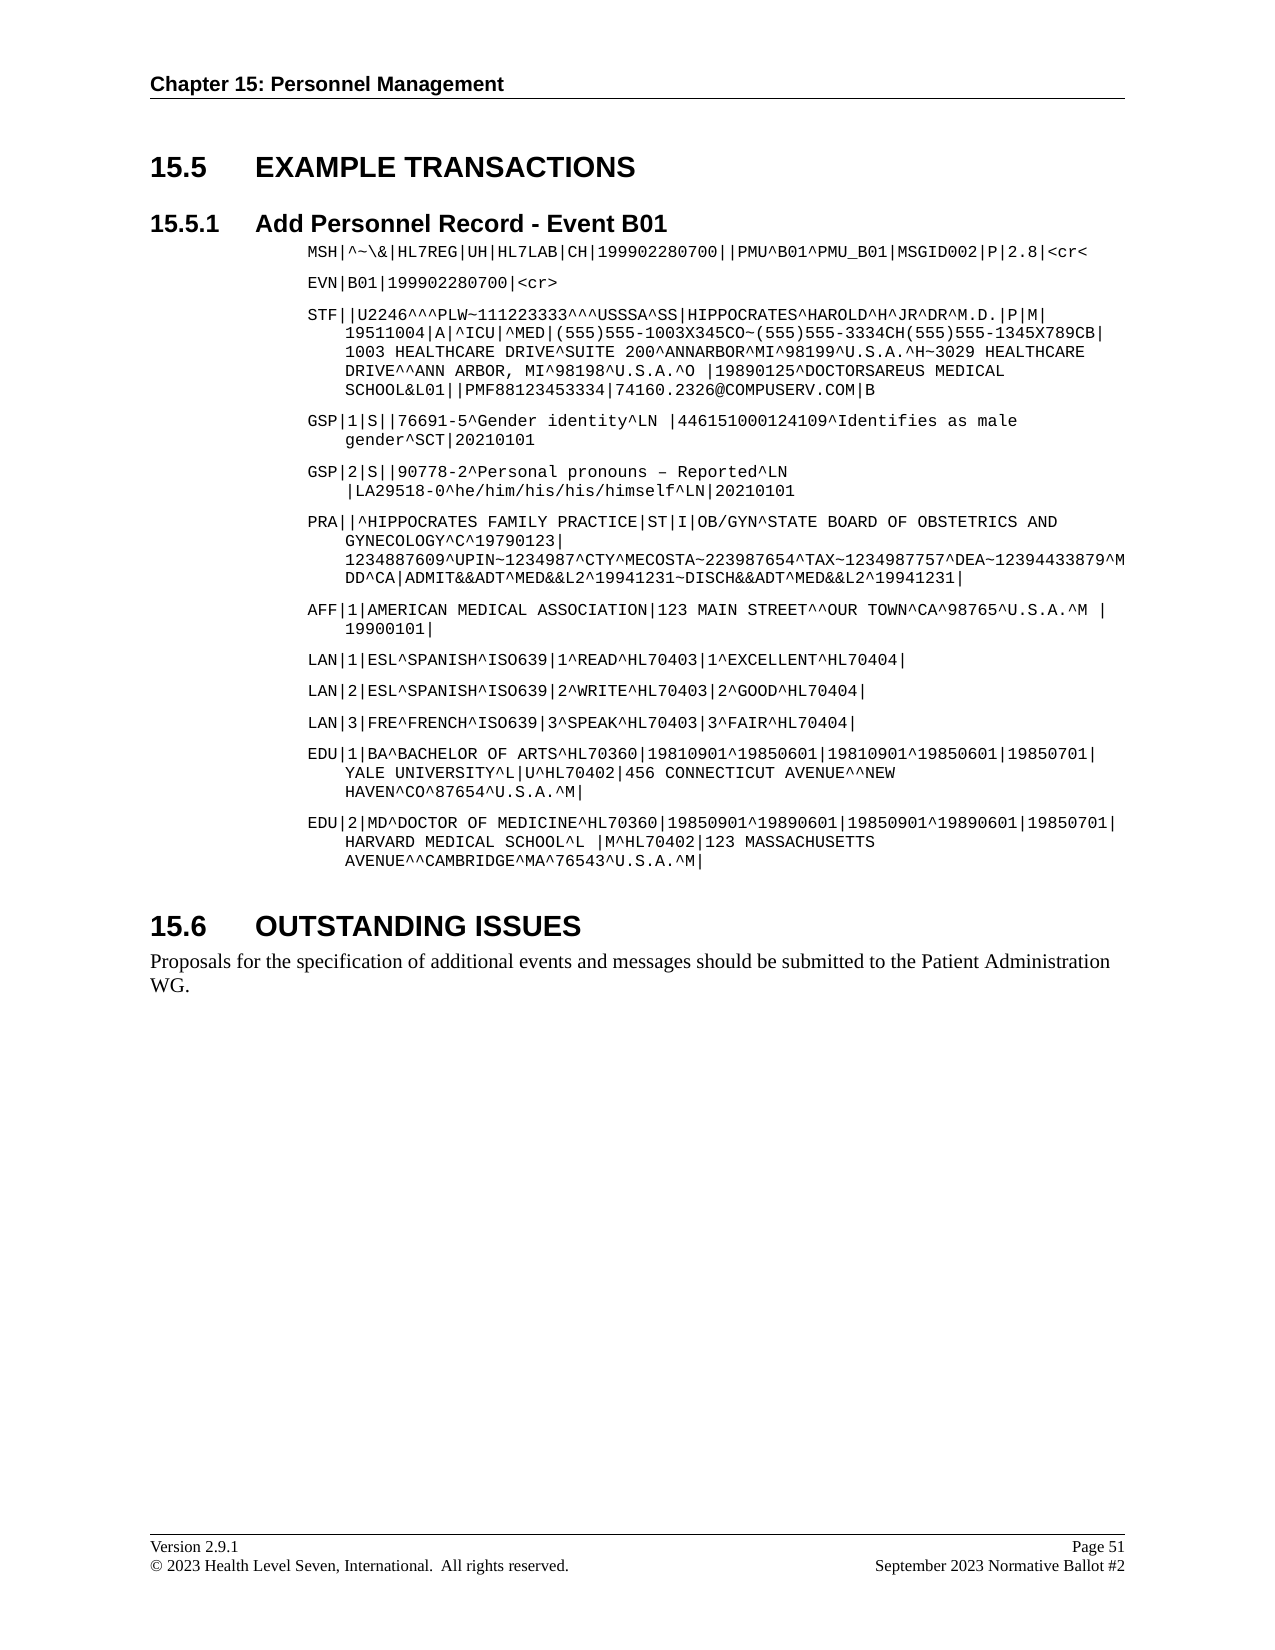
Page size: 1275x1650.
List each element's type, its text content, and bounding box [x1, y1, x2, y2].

text PRA||^HIPPOCRATES FAMILY PRACTICE|ST|I|OB/GYN^STATE BOARD OF OBSTETRICS AND GYNECOLOGY^C^19790123|1234887609^UPIN~1234987^CTY^MECOSTA~223987654^TAX~1234987757^DEA~12394433879^MDD^CA|ADMIT&&ADT^MED&&L2^19941231~DISCH&&ADT^MED&&L2^19941231| [307, 513, 1125, 589]
text LAN|3|FRE^FRENCH^ISO639|3^SPEAK^HL70403|3^FAIR^HL70404| [307, 714, 1125, 733]
text LAN|2|ESL^SPANISH^ISO639|2^WRITE^HL70403|2^GOOD^HL70404| [307, 683, 1125, 702]
text EDU|1|BA^BACHELOR OF ARTS^HL70360|19810901^19850601|19810901^19850601|19850701|YALE UNIVERSITY^L|U^HL70402|456 CONNECTICUT AVENUE^^NEW HAVEN^CO^87654^U.S.A.^M| [307, 746, 1125, 802]
text LAN|1|ESL^SPANISH^ISO639|1^READ^HL70403|1^EXCELLENT^HL70404| [307, 652, 1125, 670]
subtitle Outstanding Issues [150, 909, 1125, 942]
text STF||U2246^^^PLW~111223333^^^USSSA^SS|HIPPOCRATES^HAROLD^H^JR^DR^M.D.|P|M|19511004|A|^ICU|^MED|(555)555-1003X345CO~(555)555-3334CH(555)555-1345X789CB|1003 HEALTHCARE DRIVE^SUITE 200^ANNARBOR^MI^98199^U.S.A.^H~3029 HEALTHCARE DRIVE^^ANN ARBOR, MI^98198^U.S.A.^O |19890125^DOCTORSAREUS MEDICAL SCHOOL&L01||PMF88123453334|74160.2326@COMPUSERV.COM|B [307, 306, 1125, 401]
text EVN|B01|199902280700|<cr> [307, 275, 1125, 294]
subtitle Add Personnel Record - Event B01 [150, 208, 1125, 237]
subtitle EXAMPLE TRANSACTIONS [150, 150, 1125, 183]
text EDU|2|MD^DOCTOR OF MEDICINE^HL70360|19850901^19890601|19850901^19890601|19850701|HARVARD MEDICAL SCHOOL^L |M^HL70402|123 MASSACHUSETTS AVENUE^^CAMBRIDGE^MA^76543^U.S.A.^M| [307, 815, 1125, 871]
text GSP|2|S||90778-2^Personal pronouns – Reported^LN |LA29518-0^he/him/his/his/himself^LN|20210101 [307, 463, 1125, 501]
text MSH|^~\&|HL7REG|UH|HL7LAB|CH|199902280700||PMU^B01^PMU_B01|MSGID002|P|2.8|<cr< [307, 243, 1125, 262]
text AFF|1|AMERICAN MEDICAL ASSOCIATION|123 MAIN STREET^^OUR TOWN^CA^98765^U.S.A.^M |19900101| [307, 601, 1125, 639]
text Proposals for the specification of additional events and messages should be submitted to the Patient Administration WG. [150, 948, 1125, 997]
text GSP|1|S||76691-5^Gender identity^LN |446151000124109^Identifies as male gender^SCT|20210101 [307, 413, 1125, 451]
